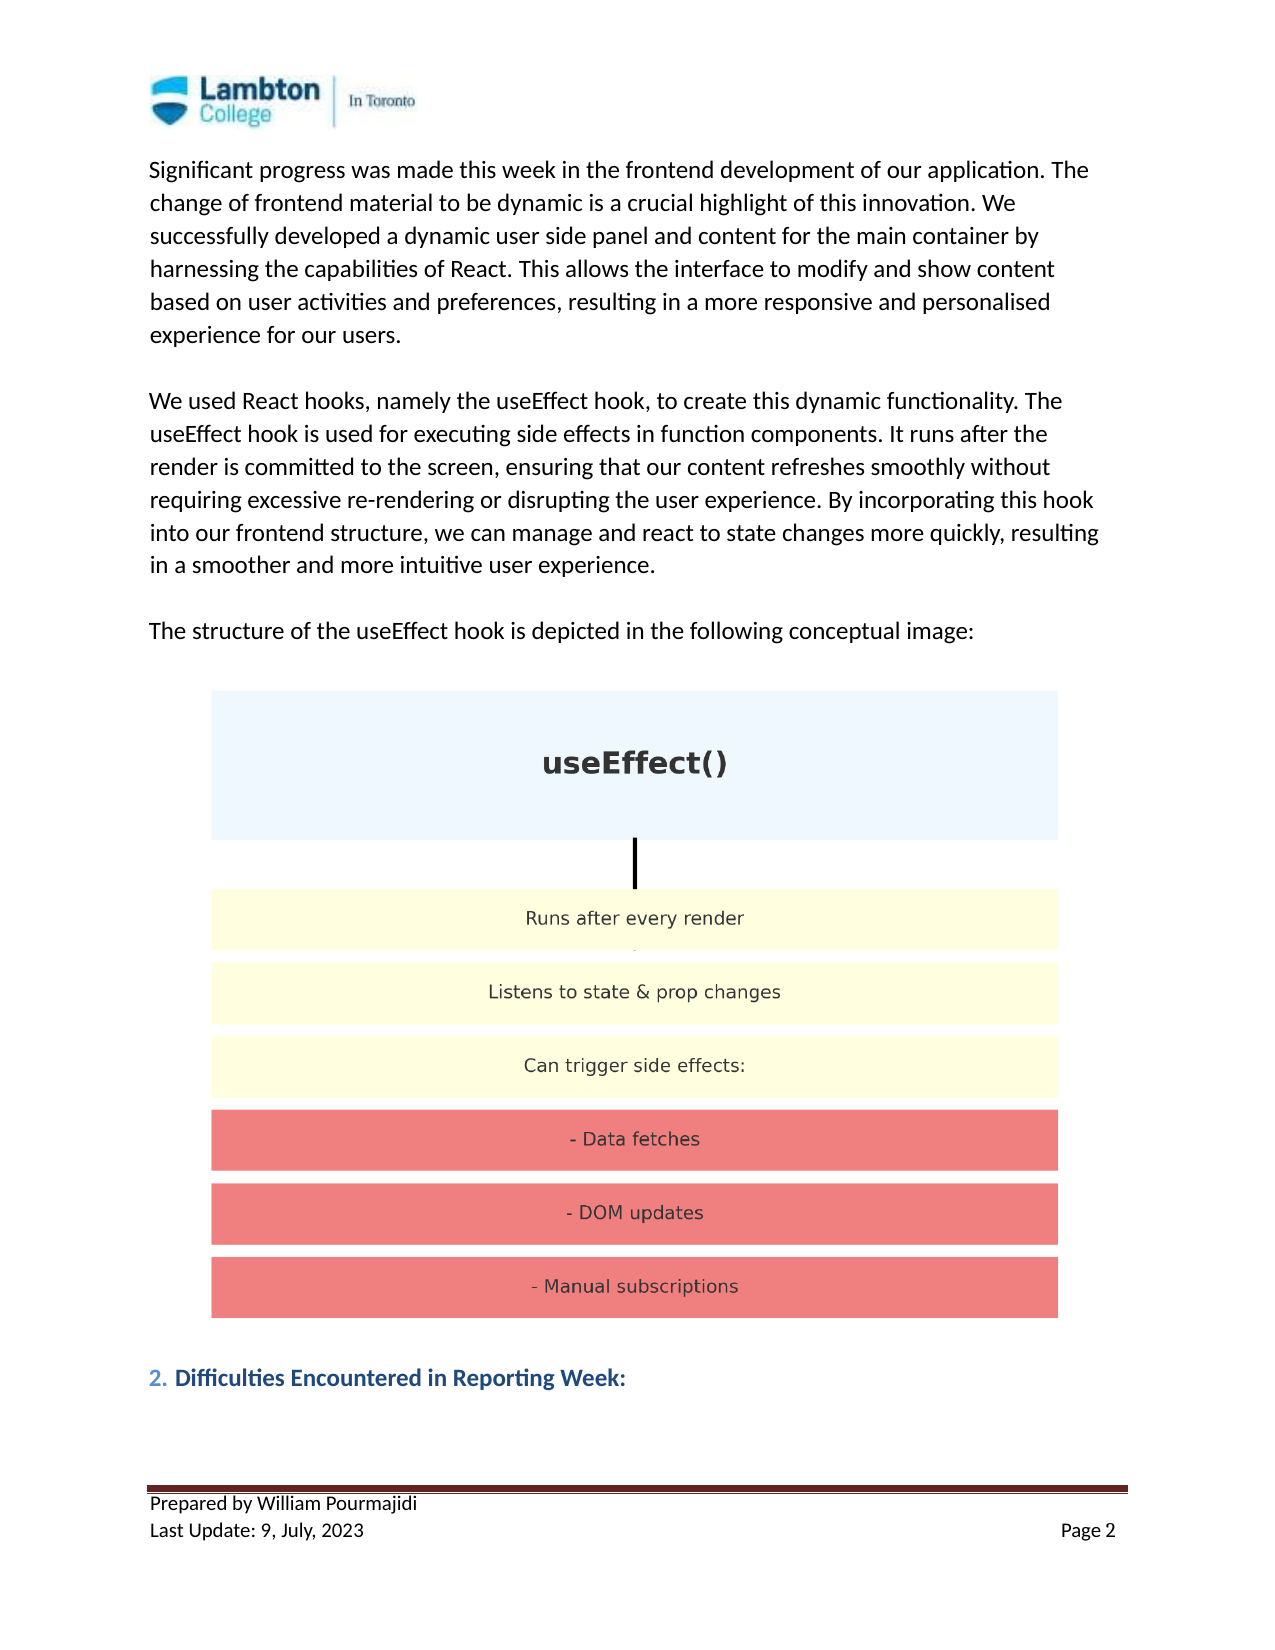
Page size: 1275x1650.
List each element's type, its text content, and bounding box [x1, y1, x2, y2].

picture [150, 75, 418, 130]
text Significant progress was made this week in the frontend development of our application. The change of frontend material to be dynamic is a crucial highlight of this innovation. We successfully developed a dynamic user side panel and content for the main container by harnessing the capabilities of React. This allows the interface to modify and show content based on user activities and preferences, resulting in a more responsive and personalised experience for our users. [148, 154, 1120, 350]
text The structure of the useEffect hook is depicted in the following conceptual image: [148, 615, 1120, 646]
text 2. Difficulties Encountered in Reporting Week: [148, 1362, 1120, 1393]
text We used React hooks, namely the useEffect hook, to create this dynamic functionality. The useEffect hook is used for executing side effects in function components. It runs after the render is committed to the screen, ensuring that our content refreshes smoothly without requiring excessive re-rendering or disrupting the user experience. By incorporating this hook into our frontend structure, we can manage and react to state changes more quickly, resulting in a smoother and more intuitive user experience. [148, 385, 1120, 580]
picture [158, 648, 1111, 1360]
